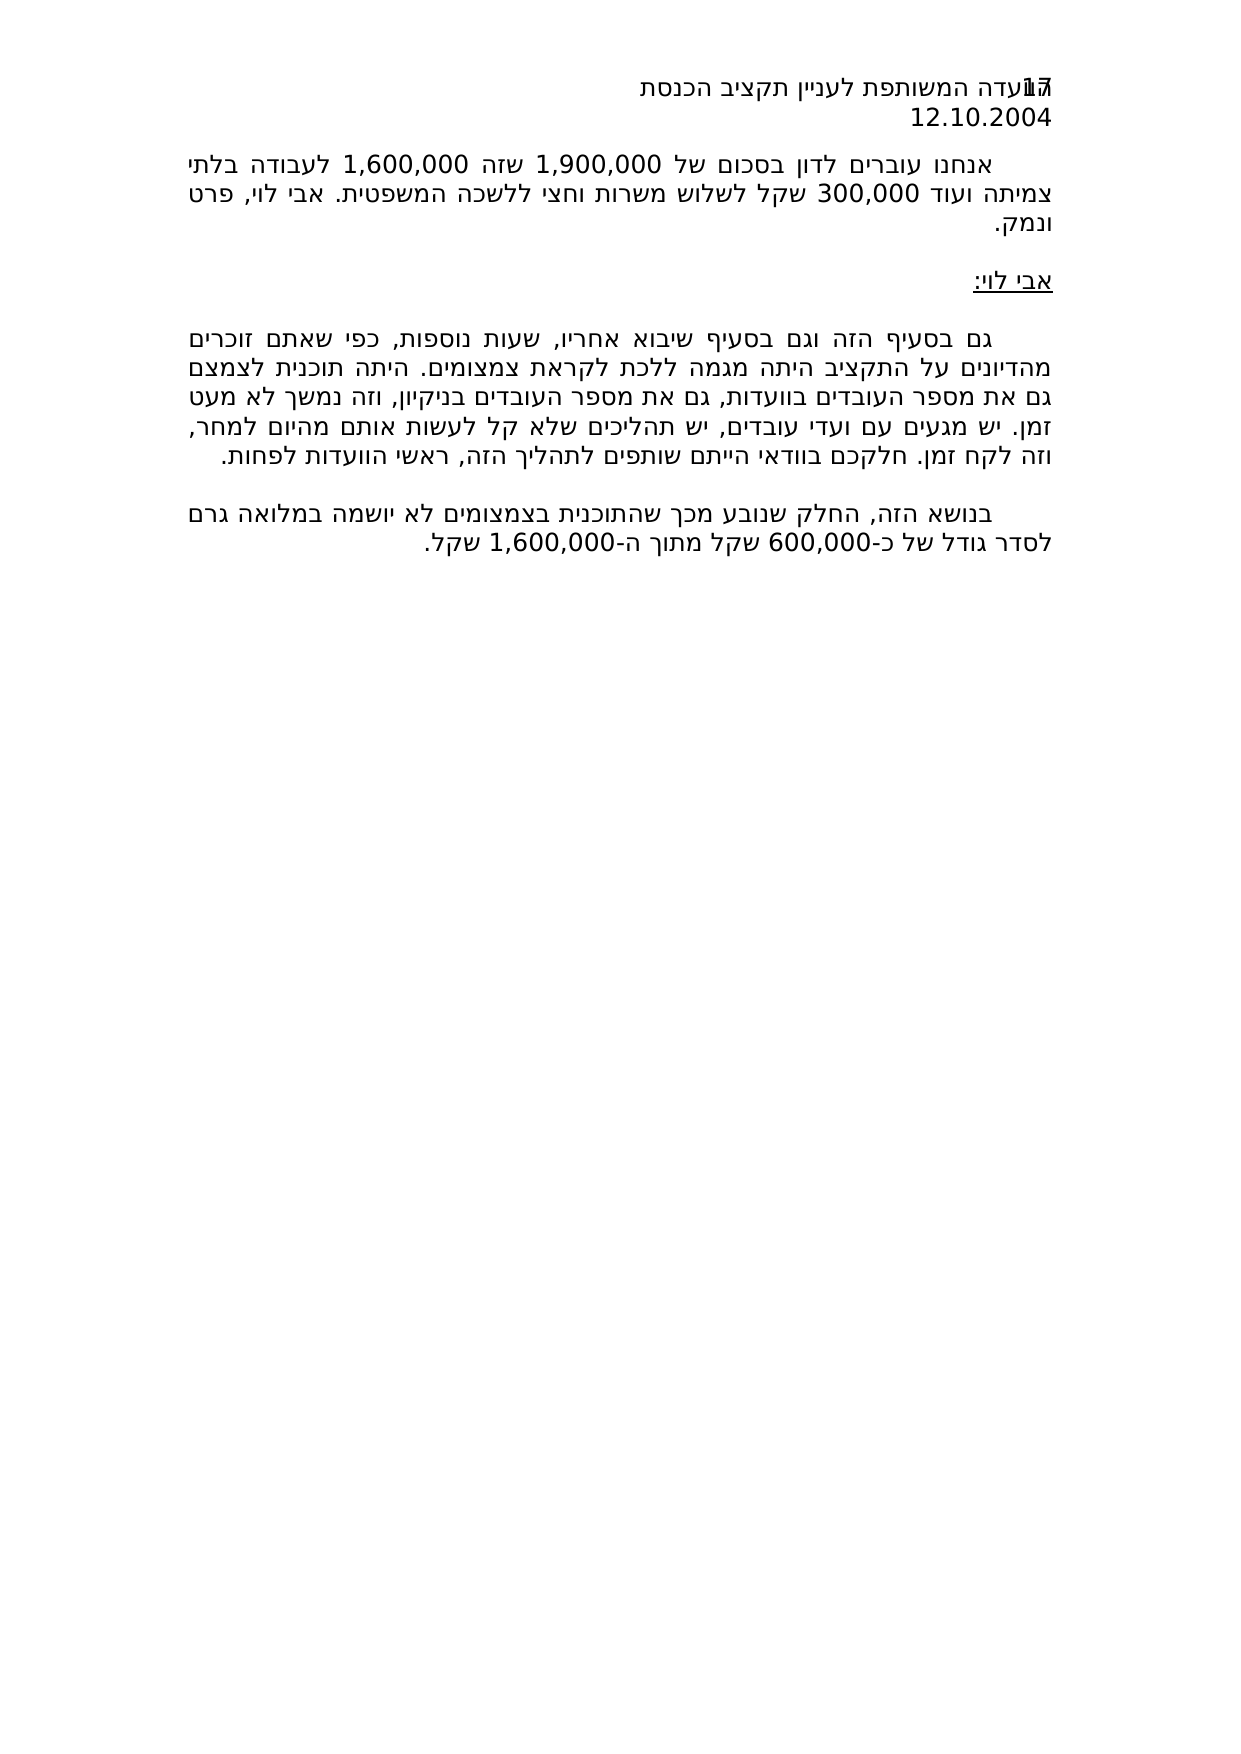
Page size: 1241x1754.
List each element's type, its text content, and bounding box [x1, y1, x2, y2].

text בנושא הזה, החלק שנובע מכך שהתוכנית בצמצומים לא יושמה במלואה גרם לסדר גודל של כ-600,000 שקל מתוך ה-1,600,000 שקל. [187, 499, 1053, 557]
text גם בסעיף הזה וגם בסעיף שיבוא אחריו, שעות נוספות, כפי שאתם זוכרים מהדיונים על התקציב היתה מגמה ללכת לקראת צמצומים. היתה תוכנית לצמצם גם את מספר העובדים בוועדות, גם את מספר העובדים בניקיון, וזה נמשך לא מעט זמן. יש מגעים עם ועדי עובדים, יש תהליכים שלא קל לעשות אותם מהיום למחר, וזה לקח זמן. חלקכם בוודאי הייתם שותפים לתהליך הזה, ראשי הוועדות לפחות. [187, 324, 1053, 470]
text אנחנו עוברים לדון בסכום של 1,900,000 שזה 1,600,000 לעבודה בלתי צמיתה ועוד 300,000 שקל לשלוש משרות וחצי ללשכה המשפטית. אבי לוי, פרט ונמק. [187, 150, 1053, 237]
text אבי לוי: [187, 266, 1053, 295]
